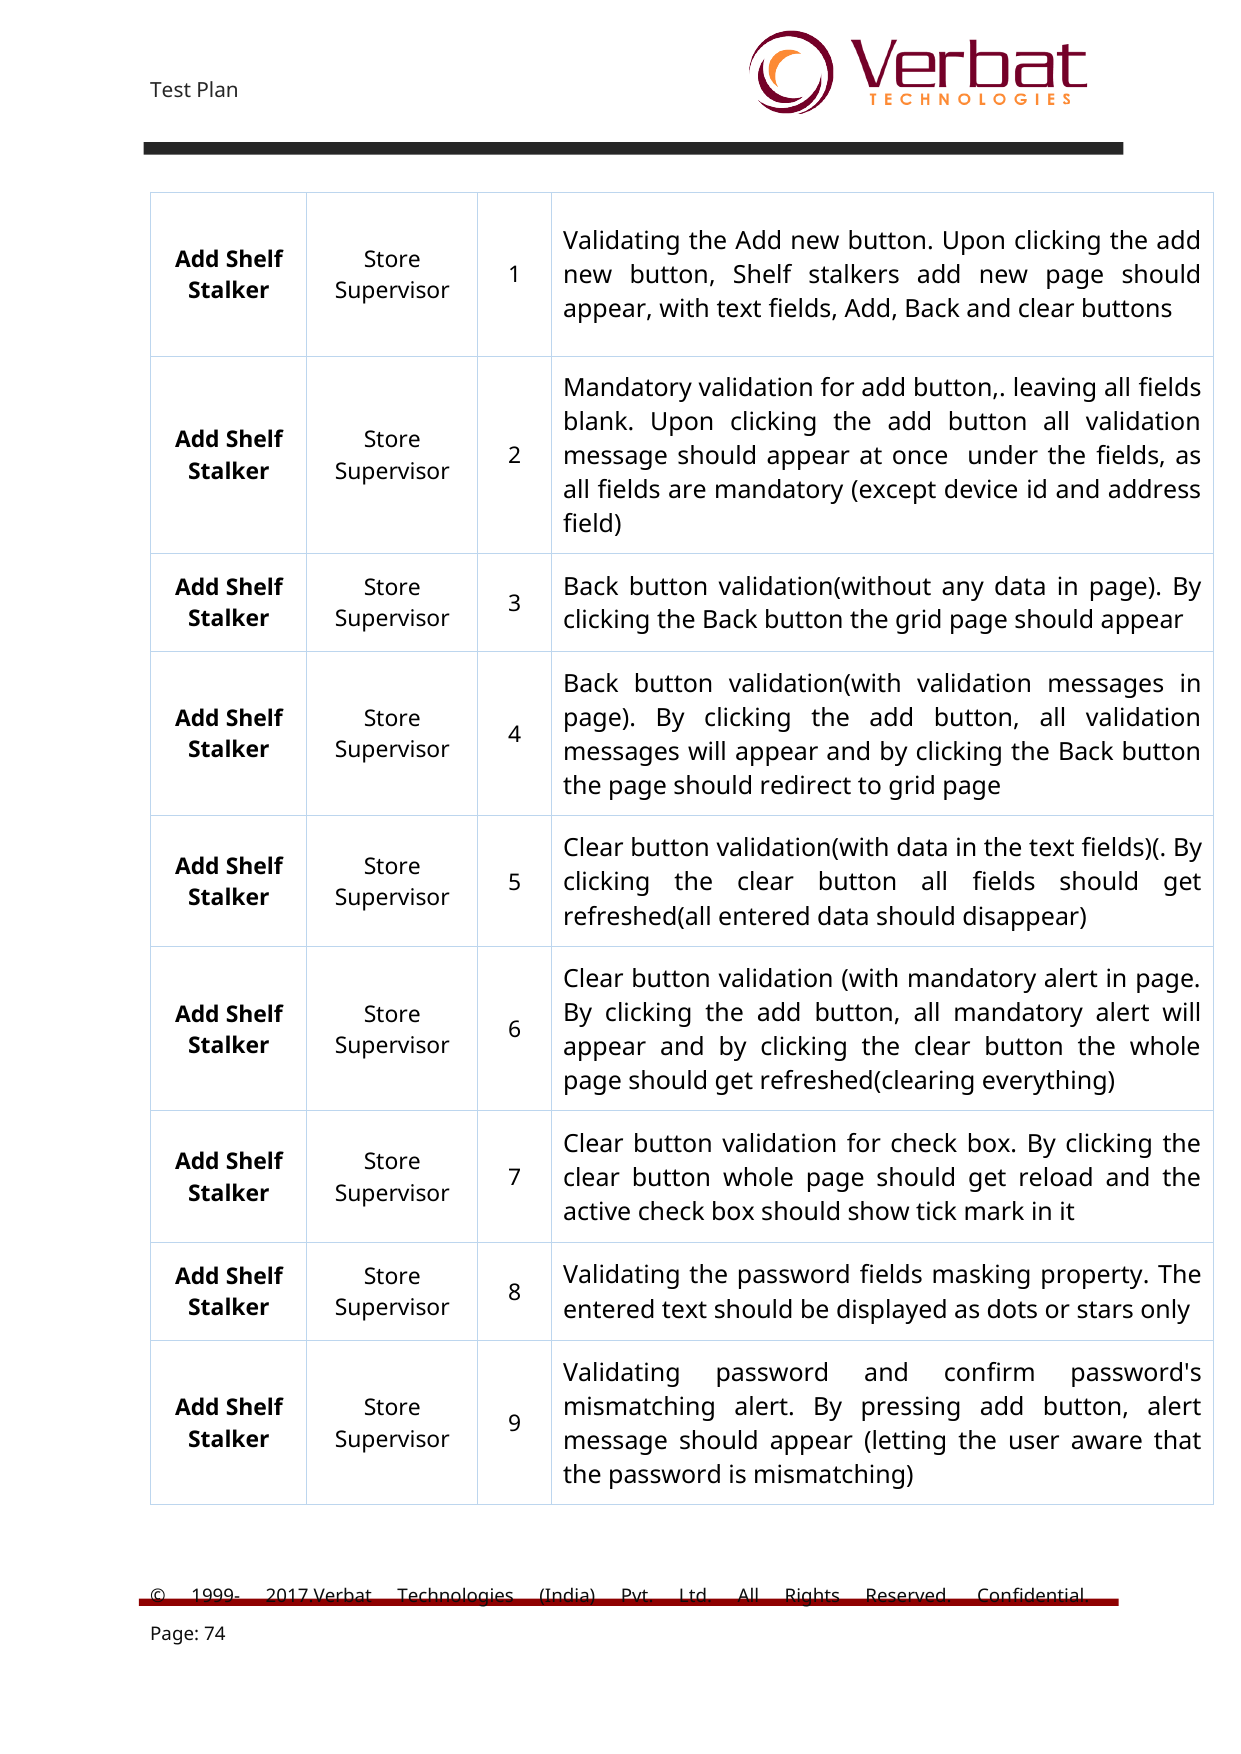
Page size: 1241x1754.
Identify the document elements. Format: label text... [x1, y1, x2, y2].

table_cell Add Shelf Stalker [151, 1111, 306, 1242]
table_cell 7 [478, 1111, 551, 1242]
table_cell 6 [478, 947, 551, 1110]
table_cell Mandatory validation for add button,. leaving all fields blank. Upon clicking the add button all validation message should appear at once under the fields, as all fields are mandatory (except device id and address field) [552, 357, 1213, 552]
table_cell Add Shelf Stalker [151, 357, 306, 552]
picture [745, 26, 1089, 114]
table_cell Add Shelf Stalker [151, 554, 306, 651]
table_cell 8 [478, 1243, 551, 1340]
table_cell Store Supervisor [307, 193, 477, 356]
table_cell 1 [478, 193, 551, 356]
table_cell 4 [478, 652, 551, 815]
table_cell Store Supervisor [307, 947, 477, 1110]
table_cell 5 [478, 816, 551, 946]
table_cell Clear button validation for check box. By clicking the clear button whole page should get reload and the active check box should show tick mark in it [552, 1111, 1213, 1242]
table_cell Add Shelf Stalker [151, 947, 306, 1110]
table_cell Add Shelf Stalker [151, 193, 306, 356]
table_cell Clear button validation (with mandatory alert in page. By clicking the add button, all mandatory alert will appear and by clicking the clear button the whole page should get refreshed(clearing everything) [552, 947, 1213, 1110]
table_cell Back button validation(without any data in page). By clicking the Back button the grid page should appear [552, 554, 1213, 651]
table_cell Clear button validation(with data in the text fields)(. By clicking the clear button all fields should get refreshed(all entered data should disappear) [552, 816, 1213, 946]
table_cell Store Supervisor [307, 1341, 477, 1504]
table_cell Add Shelf Stalker [151, 1243, 306, 1340]
table_cell Validating password and confirm password's mismatching alert. By pressing add button, alert message should appear (letting the user aware that the password is mismatching) [552, 1341, 1213, 1504]
table_cell Back button validation(with validation messages in page). By clicking the add button, all validation messages will appear and by clicking the Back button the page should redirect to grid page [552, 652, 1213, 815]
table_cell Store Supervisor [307, 816, 477, 946]
table_cell Store Supervisor [307, 1111, 477, 1242]
table_cell Store Supervisor [307, 1243, 477, 1340]
table_cell Store Supervisor [307, 554, 477, 651]
table_cell 9 [478, 1341, 551, 1504]
table_cell Add Shelf Stalker [151, 816, 306, 946]
table_cell 2 [478, 357, 551, 552]
table_cell Add Shelf Stalker [151, 1341, 306, 1504]
table_cell Validating the password fields masking property. The entered text should be displayed as dots or stars only [552, 1243, 1213, 1340]
table_cell Validating the Add new button. Upon clicking the add new button, Shelf stalkers add new page should appear, with text fields, Add, Back and clear buttons [552, 193, 1213, 356]
table_cell Store Supervisor [307, 357, 477, 552]
table_cell Add Shelf Stalker [151, 652, 306, 815]
table_cell Store Supervisor [307, 652, 477, 815]
table_cell 3 [478, 554, 551, 651]
